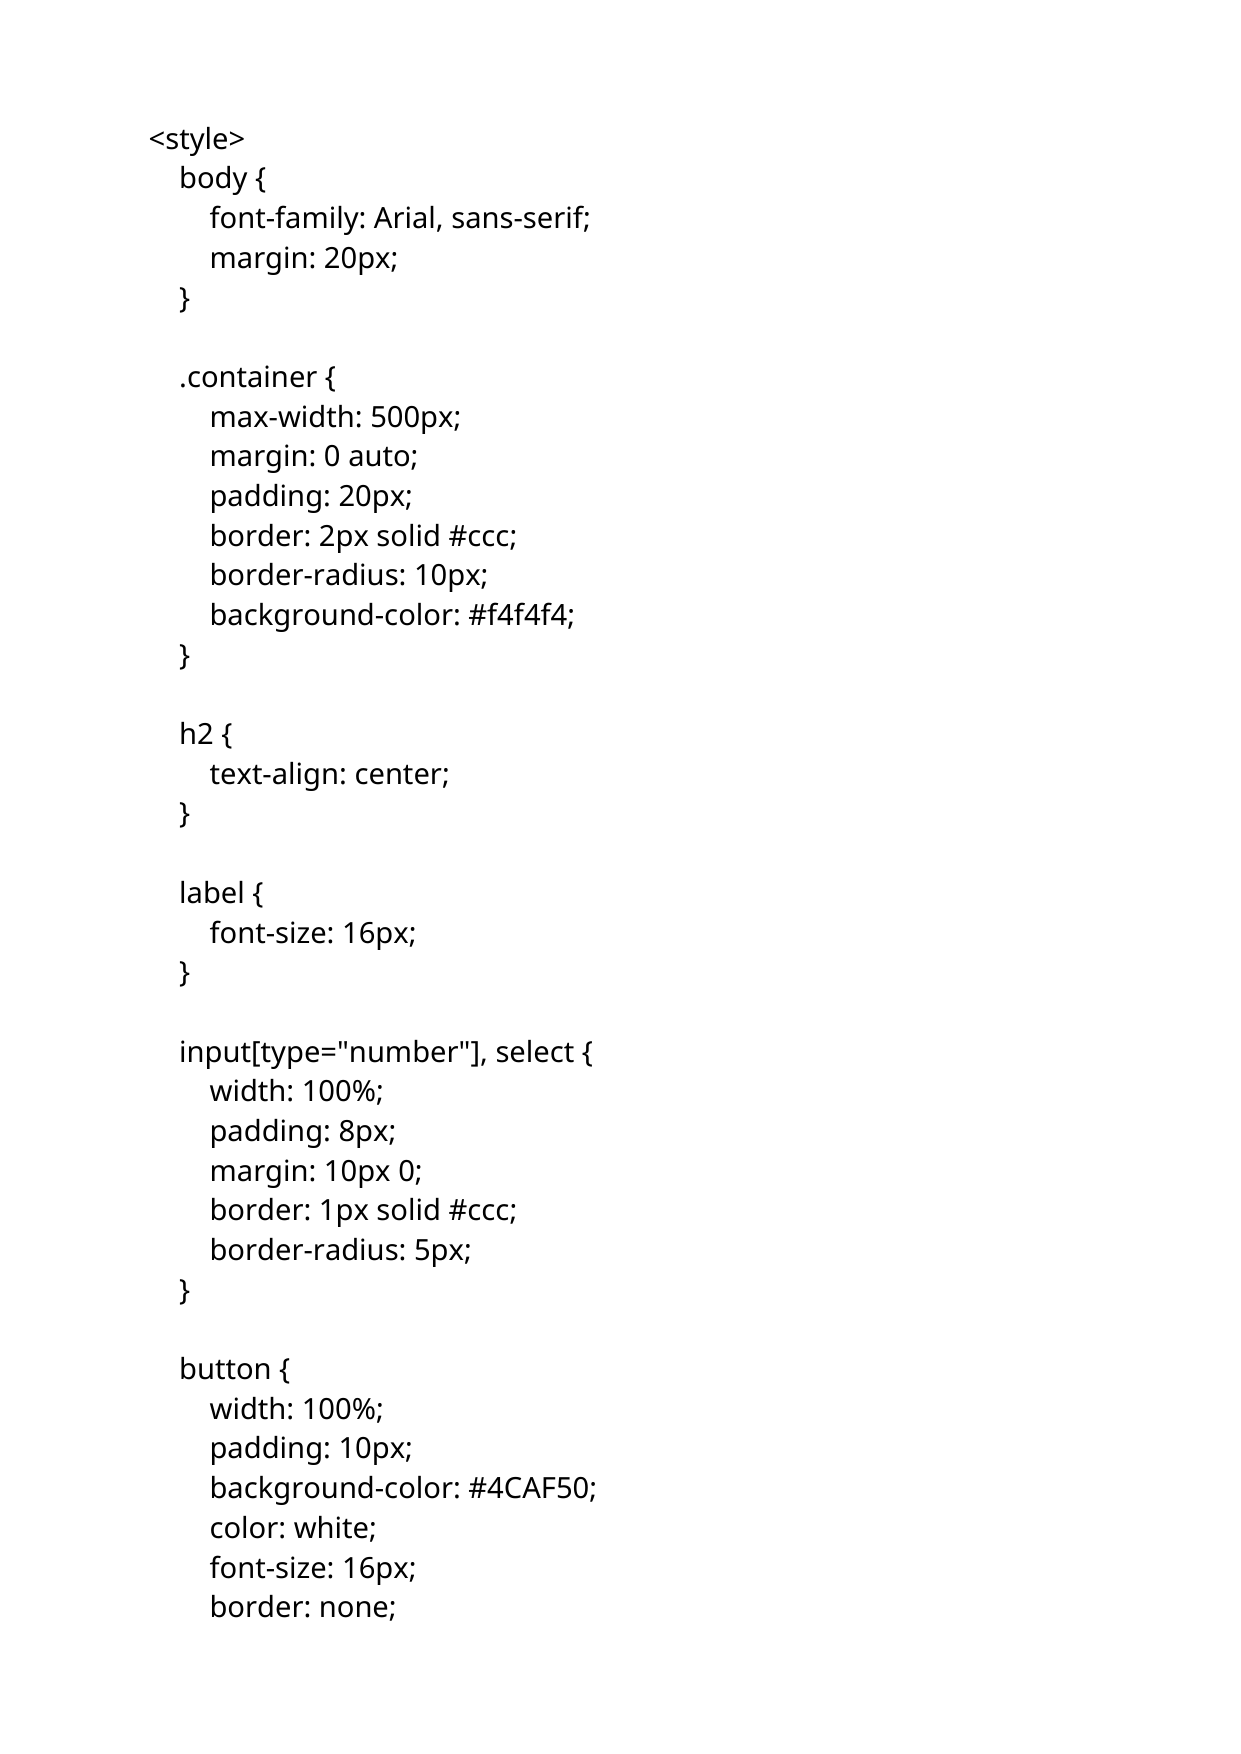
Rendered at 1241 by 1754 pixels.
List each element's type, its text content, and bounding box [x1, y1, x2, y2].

text margin: 0 auto; [118, 436, 1122, 475]
text } [118, 1269, 1122, 1309]
text label { [118, 872, 1122, 912]
text text-align: center; [118, 753, 1122, 793]
text } [118, 634, 1122, 674]
text border: 1px solid #ccc; [118, 1190, 1122, 1229]
text background-color: #f4f4f4; [118, 594, 1122, 634]
text width: 100%; [118, 1388, 1122, 1428]
text <style> [118, 118, 1122, 158]
text max-width: 500px; [118, 396, 1122, 436]
text input[type="number"], select { [118, 1031, 1122, 1071]
text padding: 8px; [118, 1110, 1122, 1150]
text body { [118, 158, 1122, 197]
text background-color: #4CAF50; [118, 1467, 1122, 1507]
text font-family: Arial, sans-serif; [118, 197, 1122, 237]
text h2 { [118, 713, 1122, 753]
text border: 2px solid #ccc; [118, 515, 1122, 555]
text } [118, 793, 1122, 832]
text border-radius: 5px; [118, 1229, 1122, 1269]
text padding: 10px; [118, 1428, 1122, 1467]
text } [118, 952, 1122, 991]
text width: 100%; [118, 1071, 1122, 1110]
text border: none; [118, 1587, 1122, 1626]
text padding: 20px; [118, 475, 1122, 515]
text font-size: 16px; [118, 1547, 1122, 1587]
text margin: 10px 0; [118, 1150, 1122, 1190]
text } [118, 277, 1122, 317]
text button { [118, 1348, 1122, 1388]
text font-size: 16px; [118, 912, 1122, 952]
text .container { [118, 356, 1122, 396]
text border-radius: 10px; [118, 555, 1122, 594]
text color: white; [118, 1507, 1122, 1547]
text margin: 20px; [118, 237, 1122, 277]
